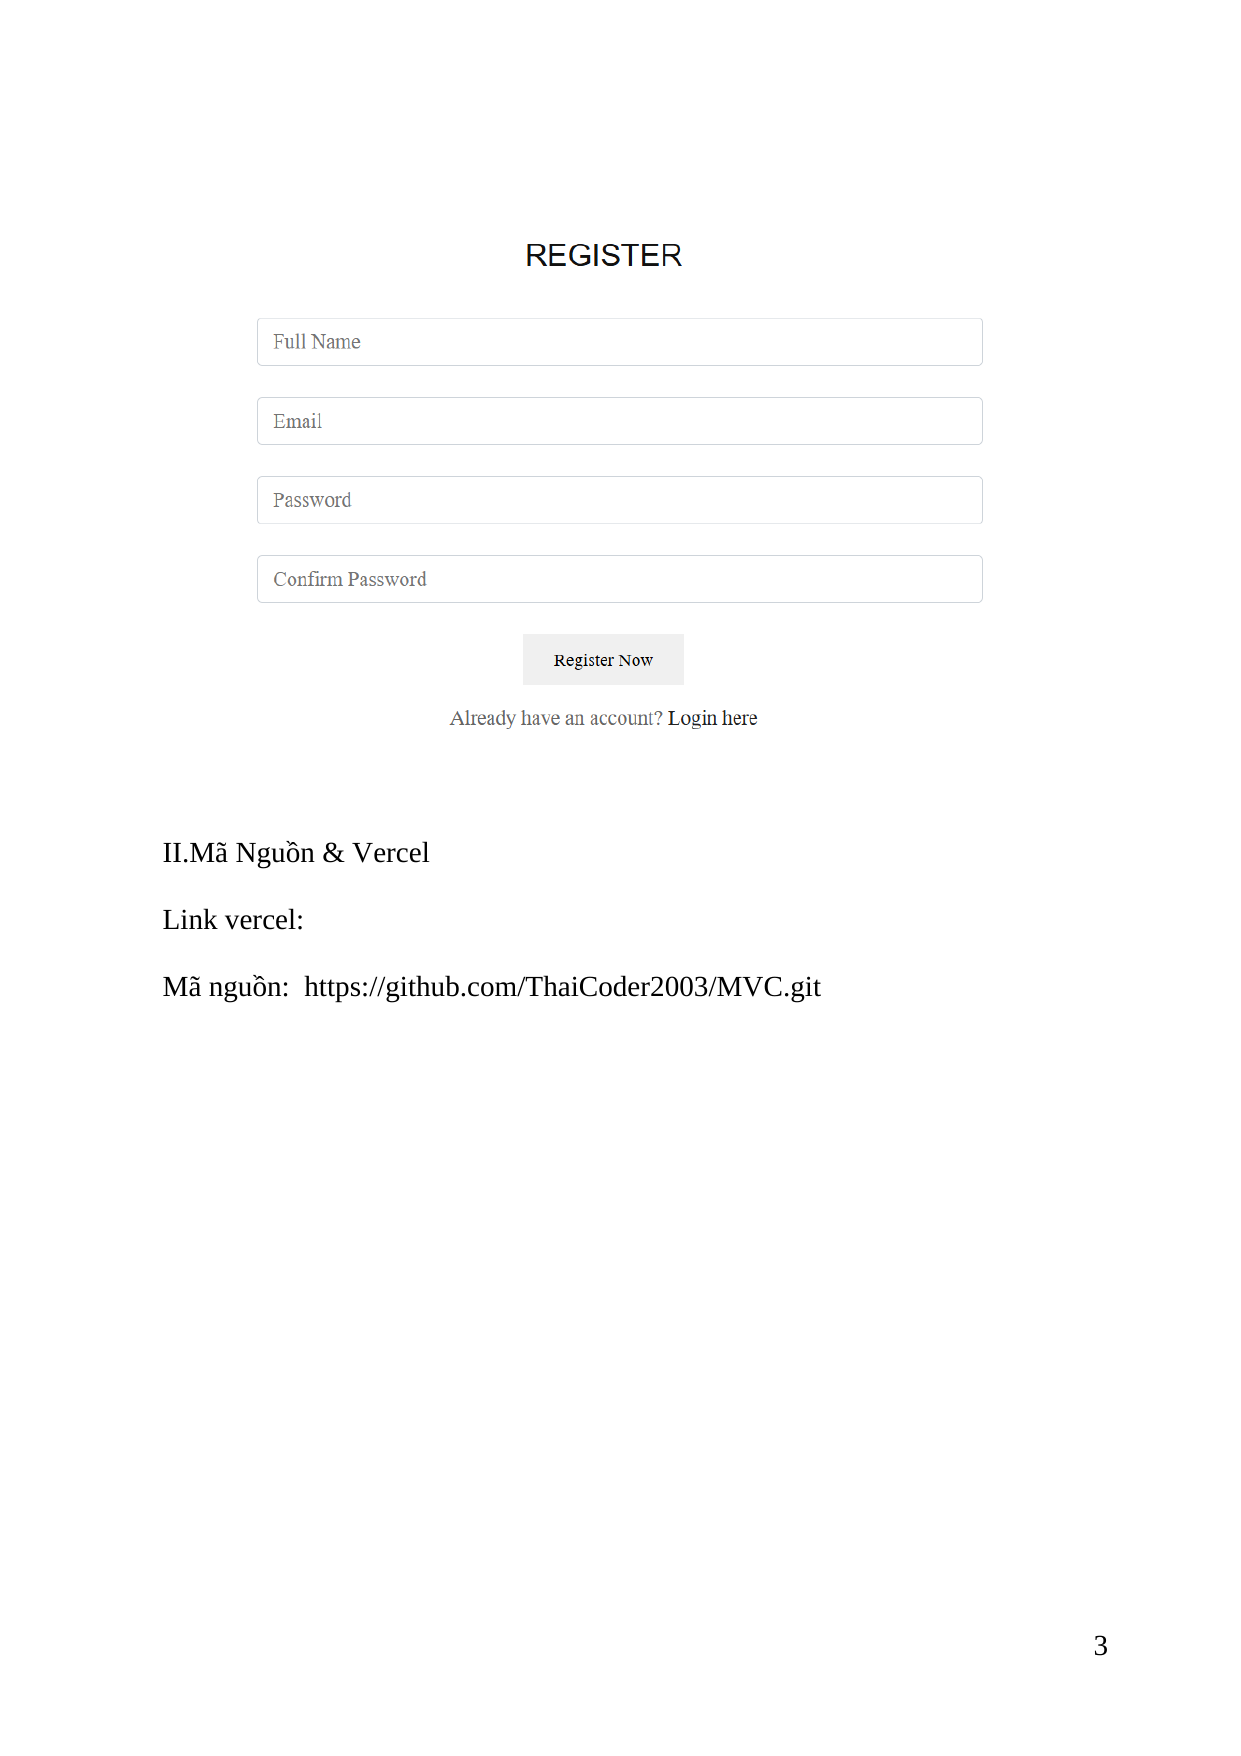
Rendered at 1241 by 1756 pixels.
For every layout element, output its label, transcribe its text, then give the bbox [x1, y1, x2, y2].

picture [162, 187, 1166, 802]
text Link vercel: [162, 902, 1165, 935]
text II.Mã Nguồn & Vercel [162, 835, 1165, 868]
text Mã nguồn: https://github.com/ThaiCoder2003/MVC.git [162, 969, 1165, 1002]
